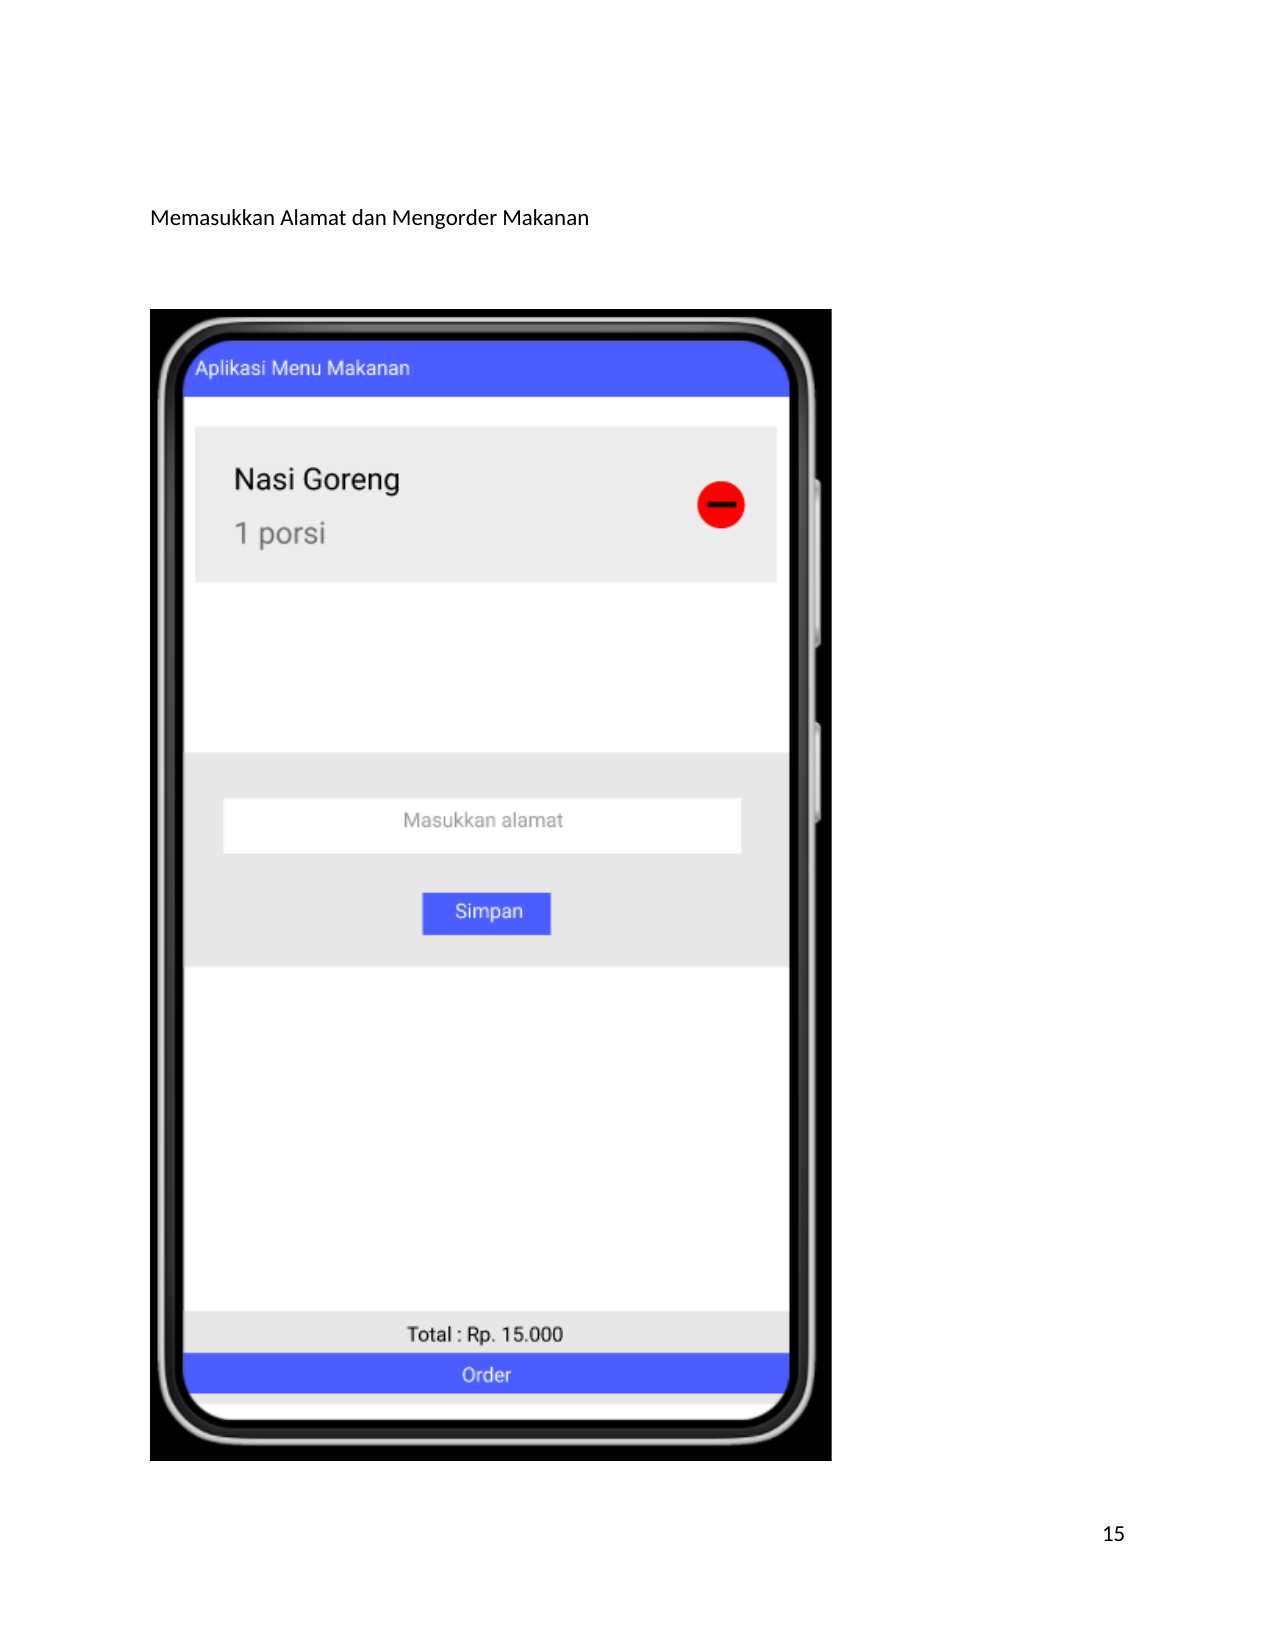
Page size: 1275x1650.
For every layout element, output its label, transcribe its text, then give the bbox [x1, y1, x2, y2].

picture [150, 309, 832, 1461]
text Memasukkan Alamat dan Mengorder Makanan [150, 203, 1125, 231]
